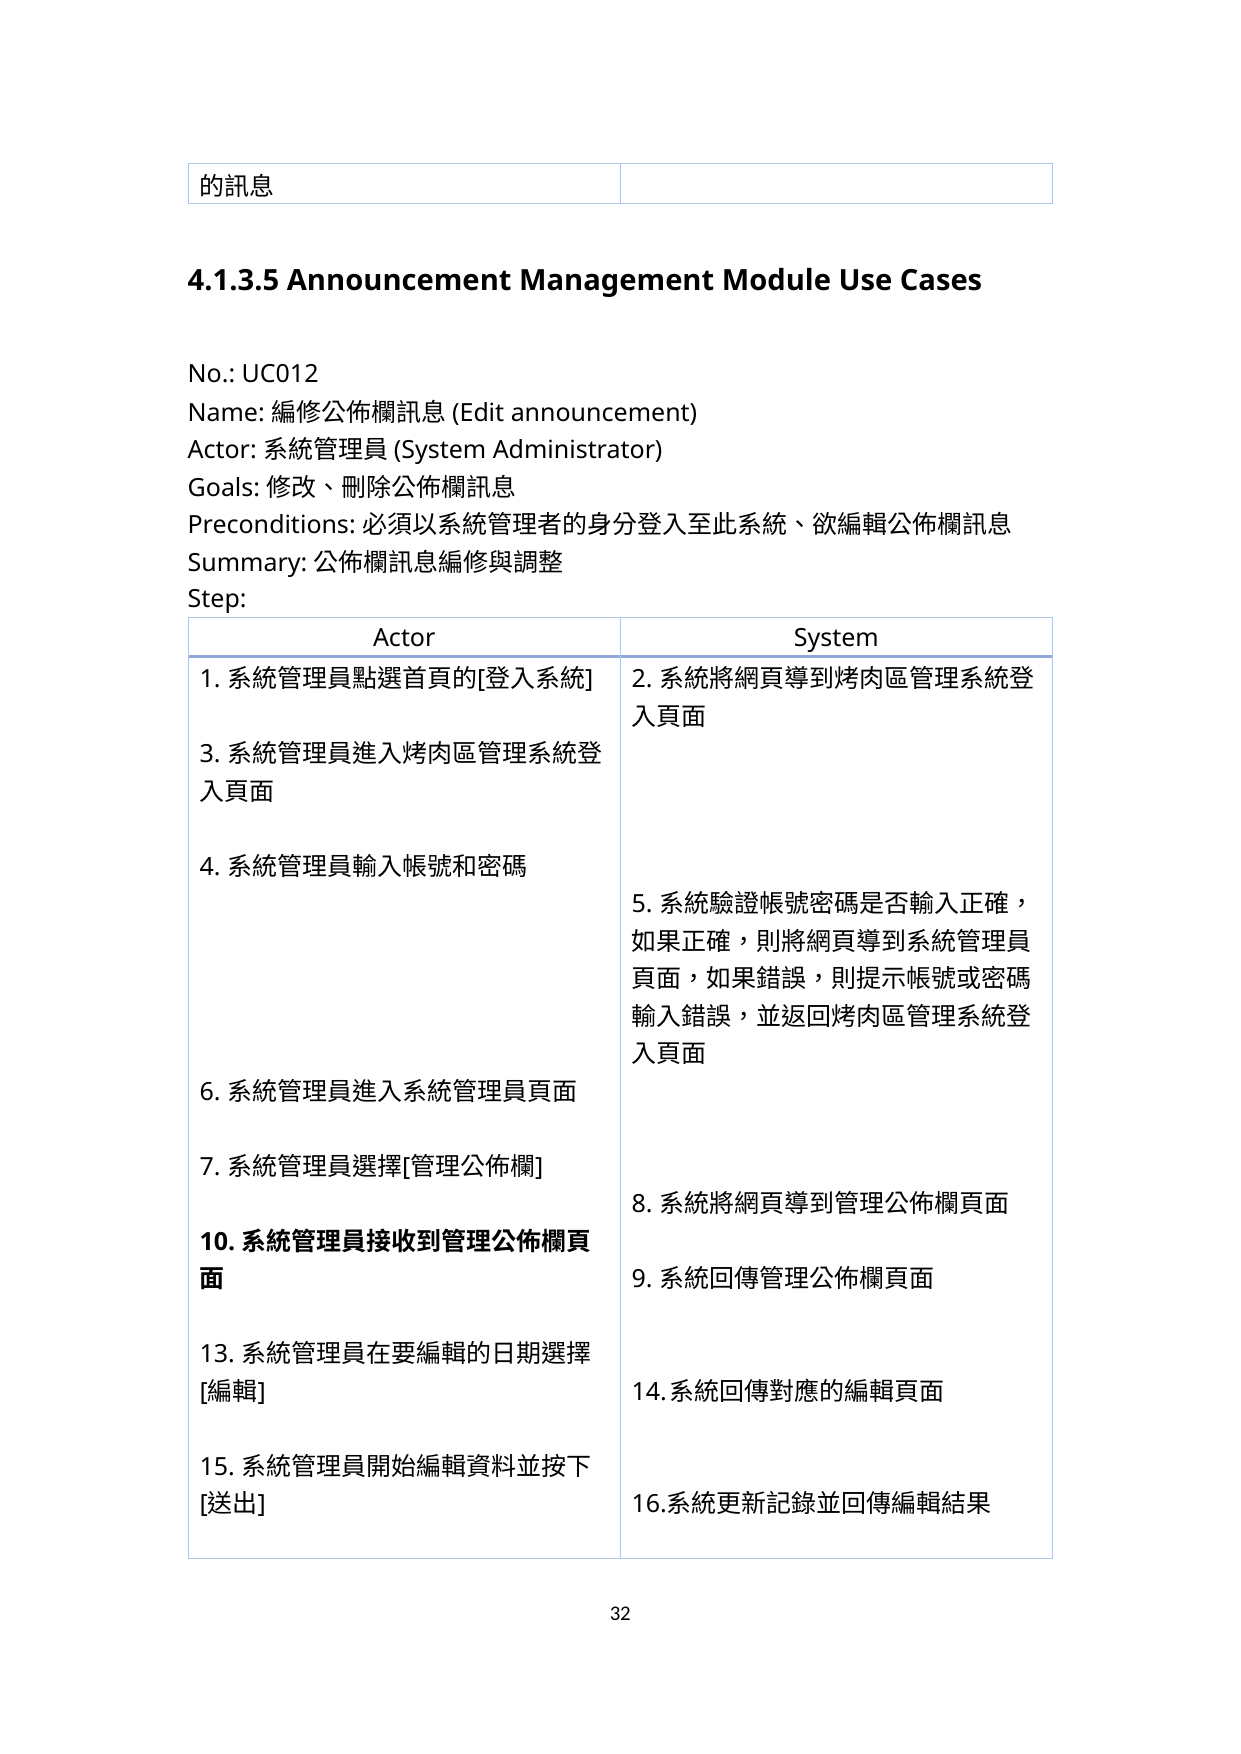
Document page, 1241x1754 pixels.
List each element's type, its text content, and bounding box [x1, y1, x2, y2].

text Summary: 公佈欄訊息編修與調整 [187, 542, 1053, 579]
text Actor: 系統管理員 (System Administrator) [187, 429, 1053, 467]
text Preconditions: 必須以系統管理者的身分登入至此系統、欲編輯公佈欄訊息 [187, 504, 1053, 542]
table_header System [621, 618, 1052, 655]
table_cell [189, 164, 620, 203]
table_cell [621, 164, 1052, 203]
text 4.1.3.5 Announcement Management Module Use Cases [187, 242, 1053, 317]
text No.: UC012 [187, 354, 1053, 392]
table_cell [189, 658, 620, 1558]
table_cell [621, 658, 1052, 1558]
text Goals: 修改、刪除公佈欄訊息 [187, 467, 1053, 504]
text Step: [187, 579, 1053, 617]
table_header Actor [189, 618, 620, 655]
text Name: 編修公佈欄訊息 (Edit announcement) [187, 392, 1053, 429]
